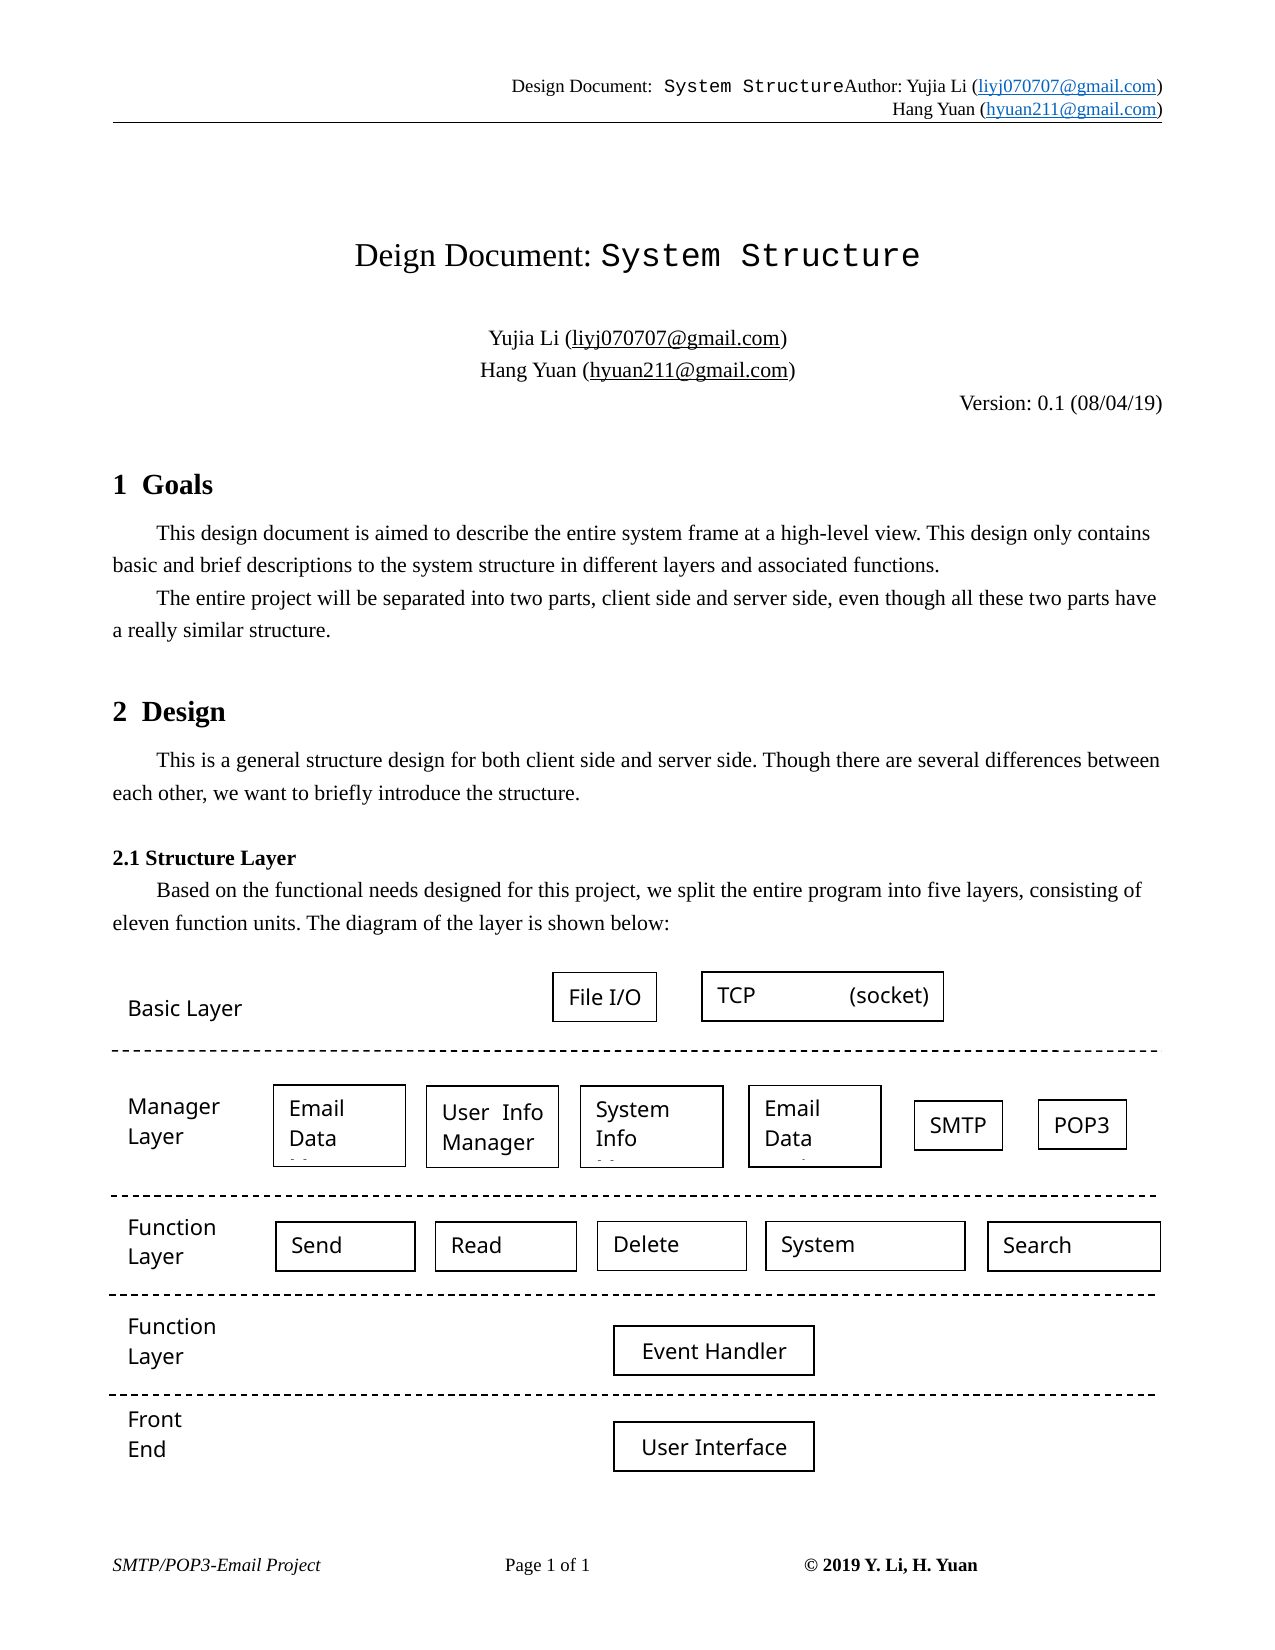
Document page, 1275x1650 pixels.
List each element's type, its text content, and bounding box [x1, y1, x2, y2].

text This is a general structure design for both client side and server side. Though there are several differences between each other, we want to briefly introduce the structure. [112, 744, 1162, 809]
text Yujia Li (liyj070707@gmail.com) [112, 321, 1162, 354]
text This design document is aimed to describe the entire system frame at a high-level view. This design only contains basic and brief descriptions to the system structure in different layers and associated functions. [112, 516, 1162, 581]
text Hang Yuan (hyuan211@gmail.com) [112, 354, 1162, 386]
text 1 Goals [112, 451, 1162, 516]
text Based on the functional needs designed for this project, we split the entire program into five layers, consisting of eleven function units. The diagram of the layer is shown below: [112, 874, 1162, 939]
text 2.1 Structure Layer [112, 841, 1162, 874]
text The entire project will be separated into two parts, client side and server side, even though all these two parts have a really similar structure. [112, 581, 1162, 646]
text Deign Document: System Structure [112, 224, 1162, 289]
text 2 Design [112, 679, 1162, 744]
text Version: 0.1 (08/04/19) [112, 386, 1162, 419]
